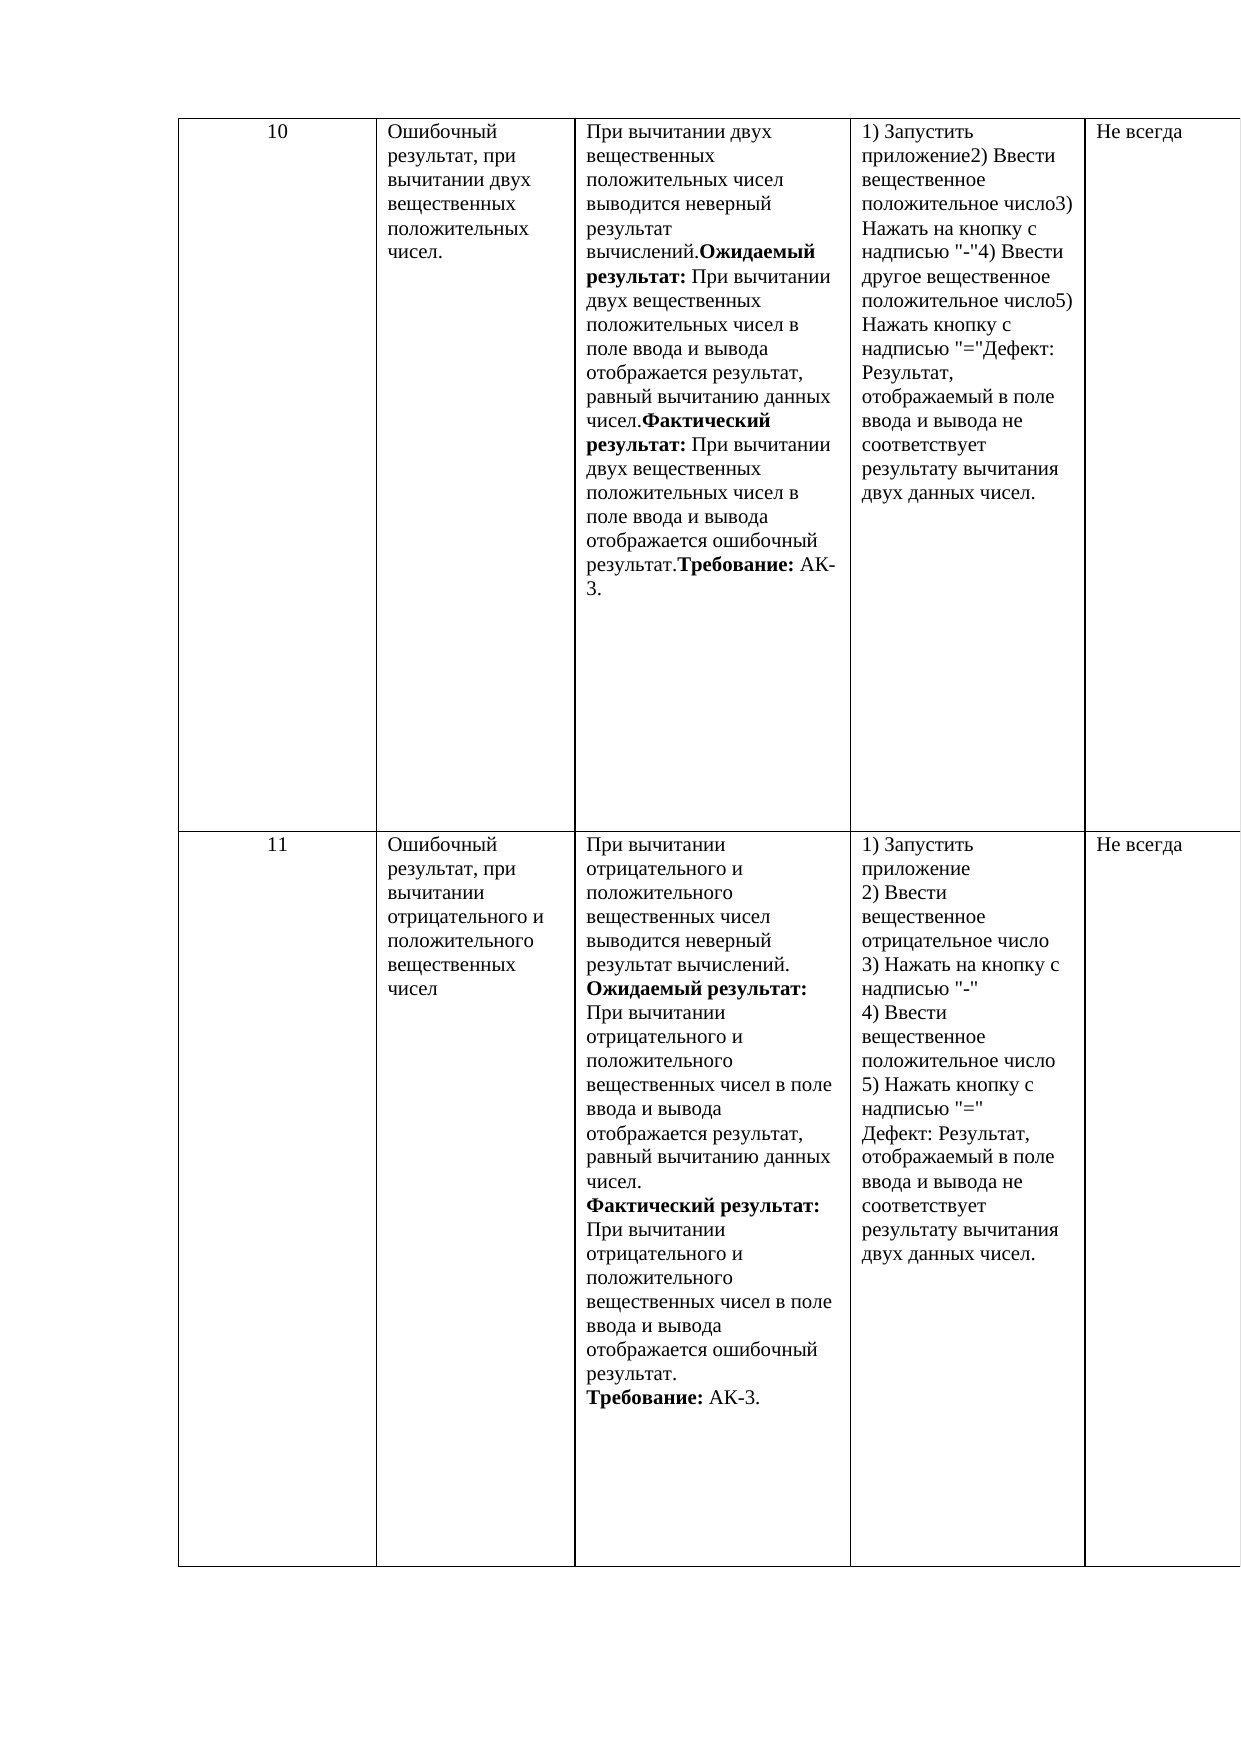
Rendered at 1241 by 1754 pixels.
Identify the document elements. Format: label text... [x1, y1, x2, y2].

table_cell При вычитании отрицательного и положительного вещественных чисел выводится неверный результат вычислений. Ожидаемый результат: При вычитании отрицательного и положительного вещественных чисел в поле ввода и вывода отображается результат, равный вычитанию данных чисел. Фактический результат: При вычитании отрицательного и положительного вещественных чисел в поле ввода и вывода отображается ошибочный результат. Требование: АК-3. [576, 832, 850, 1566]
table_cell При вычитании двух вещественных положительных чисел выводится неверный результат вычислений.Ожидаемый результат: При вычитании двух вещественных положительных чисел в поле ввода и вывода отображается результат, равный вычитанию данных чисел.Фактический результат: При вычитании двух вещественных положительных чисел в поле ввода и вывода отображается ошибочный результат.Требование: АК-3. [576, 119, 850, 831]
table_cell 10 [179, 119, 376, 831]
table_cell Не всегда [1086, 832, 1240, 1566]
table_cell 1) Запустить приложение 2) Ввести вещественное отрицательное число 3) Нажать на кнопку с надписью "-" 4) Ввести вещественное положительное число 5) Нажать кнопку с надписью "=" Дефект: Результат, отображаемый в поле ввода и вывода не соответствует результату вычитания двух данных чисел. [851, 832, 1084, 1566]
table_cell 11 [179, 832, 376, 1566]
table_cell 1) Запустить приложение2) Ввести вещественное положительное число3) Нажать на кнопку с надписью "-"4) Ввести другое вещественное положительное число5) Нажать кнопку с надписью "="Дефект: Результат, отображаемый в поле ввода и вывода не соответствует результату вычитания двух данных чисел. [851, 119, 1084, 831]
table_cell Ошибочный результат, при вычитании отрицательного и положительного вещественных чисел [377, 832, 574, 1566]
table_cell Не всегда [1086, 119, 1240, 831]
table_cell Ошибочный результат, при вычитании двух вещественных положительных чисел. [377, 119, 574, 831]
